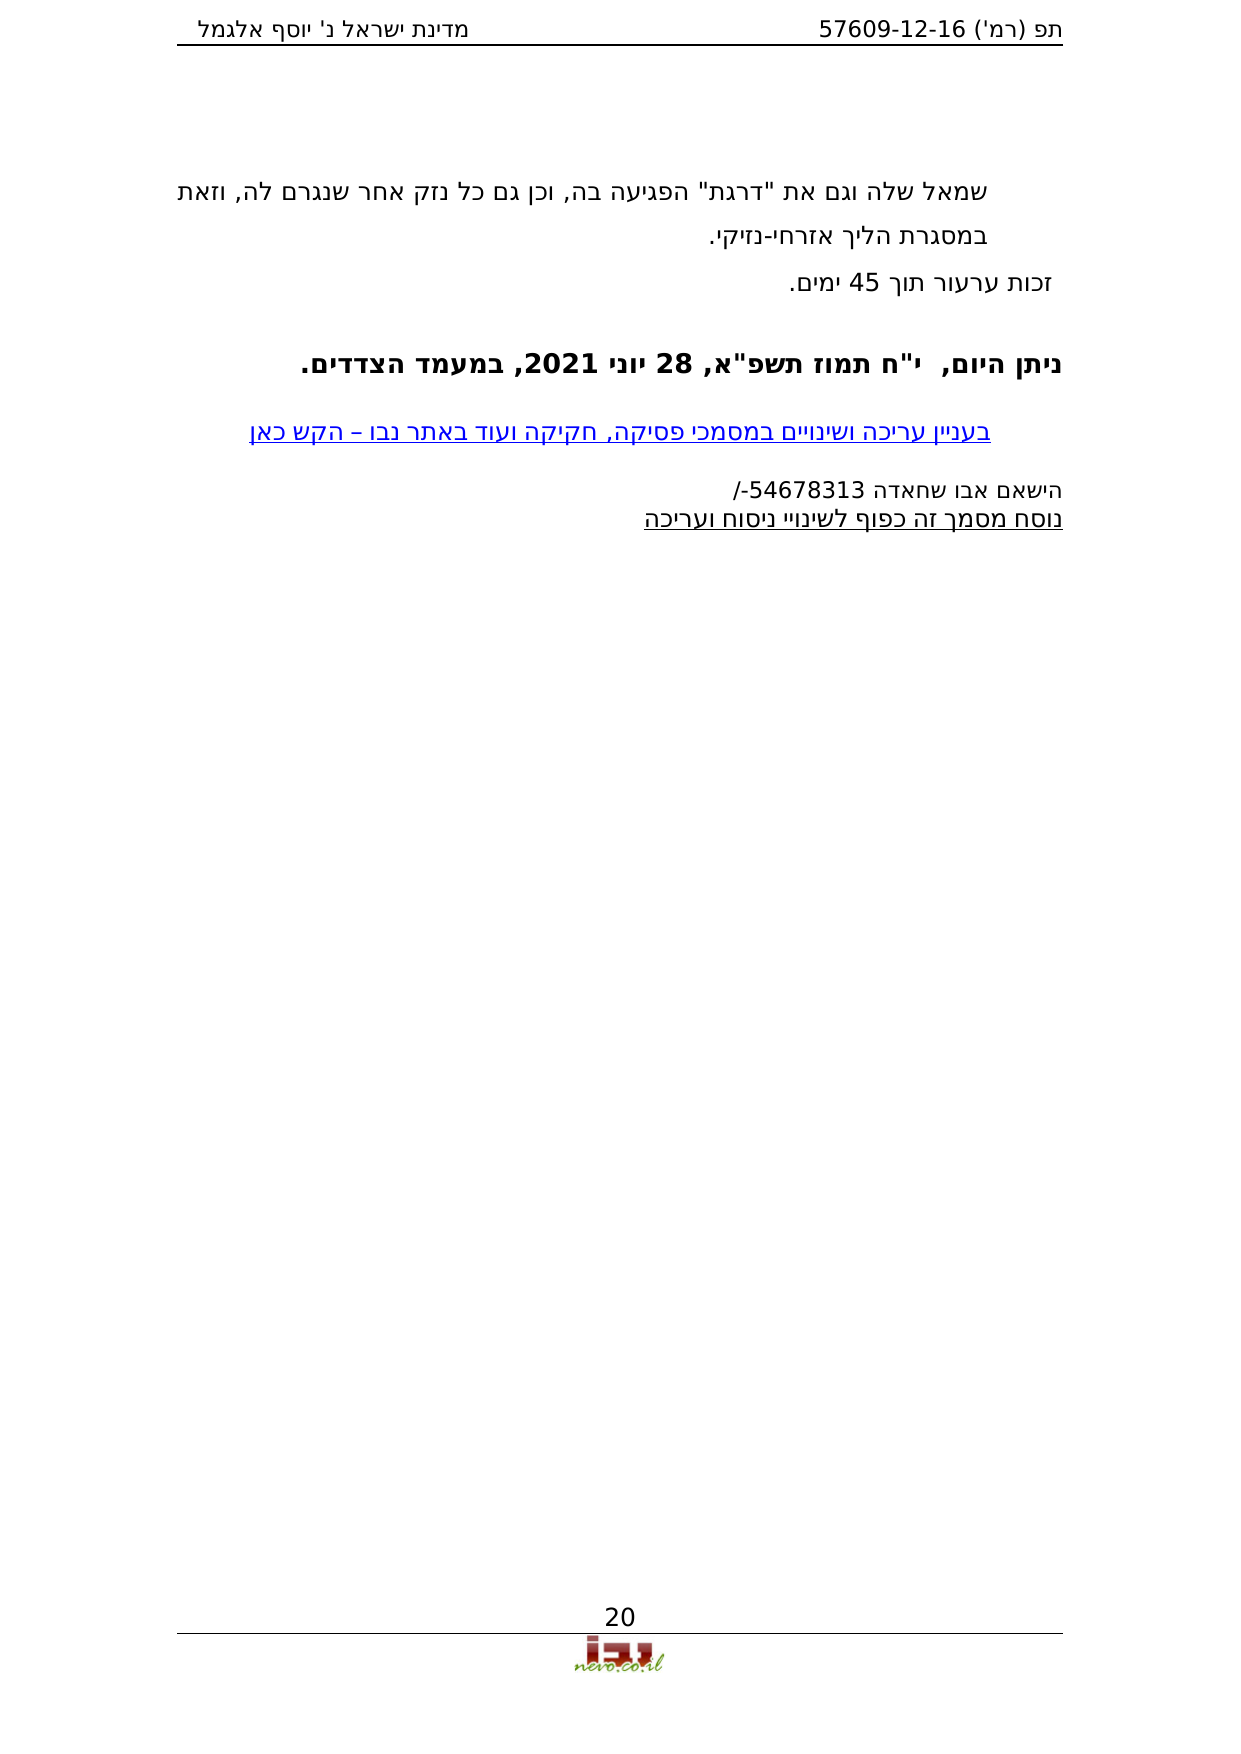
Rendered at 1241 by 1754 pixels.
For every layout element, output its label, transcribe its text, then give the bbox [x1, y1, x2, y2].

text ניתן היום, י"ח תמוז תשפ"א, 28 יוני 2021, במעמד הצדדים. [177, 349, 1063, 380]
picture [574, 1635, 666, 1673]
text בעניין עריכה ושינויים במסמכי פסיקה, חקיקה ועוד באתר נבו – הקש כאן [177, 417, 1063, 446]
text הישאם אבו שחאדה 54678313-/ [177, 477, 1063, 504]
text 54678313זכות ערעור תוך 45 ימים. [177, 268, 1063, 297]
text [177, 177, 1063, 250]
text נוסח מסמך זה כפוף לשינויי ניסוח ועריכה [177, 504, 1063, 533]
